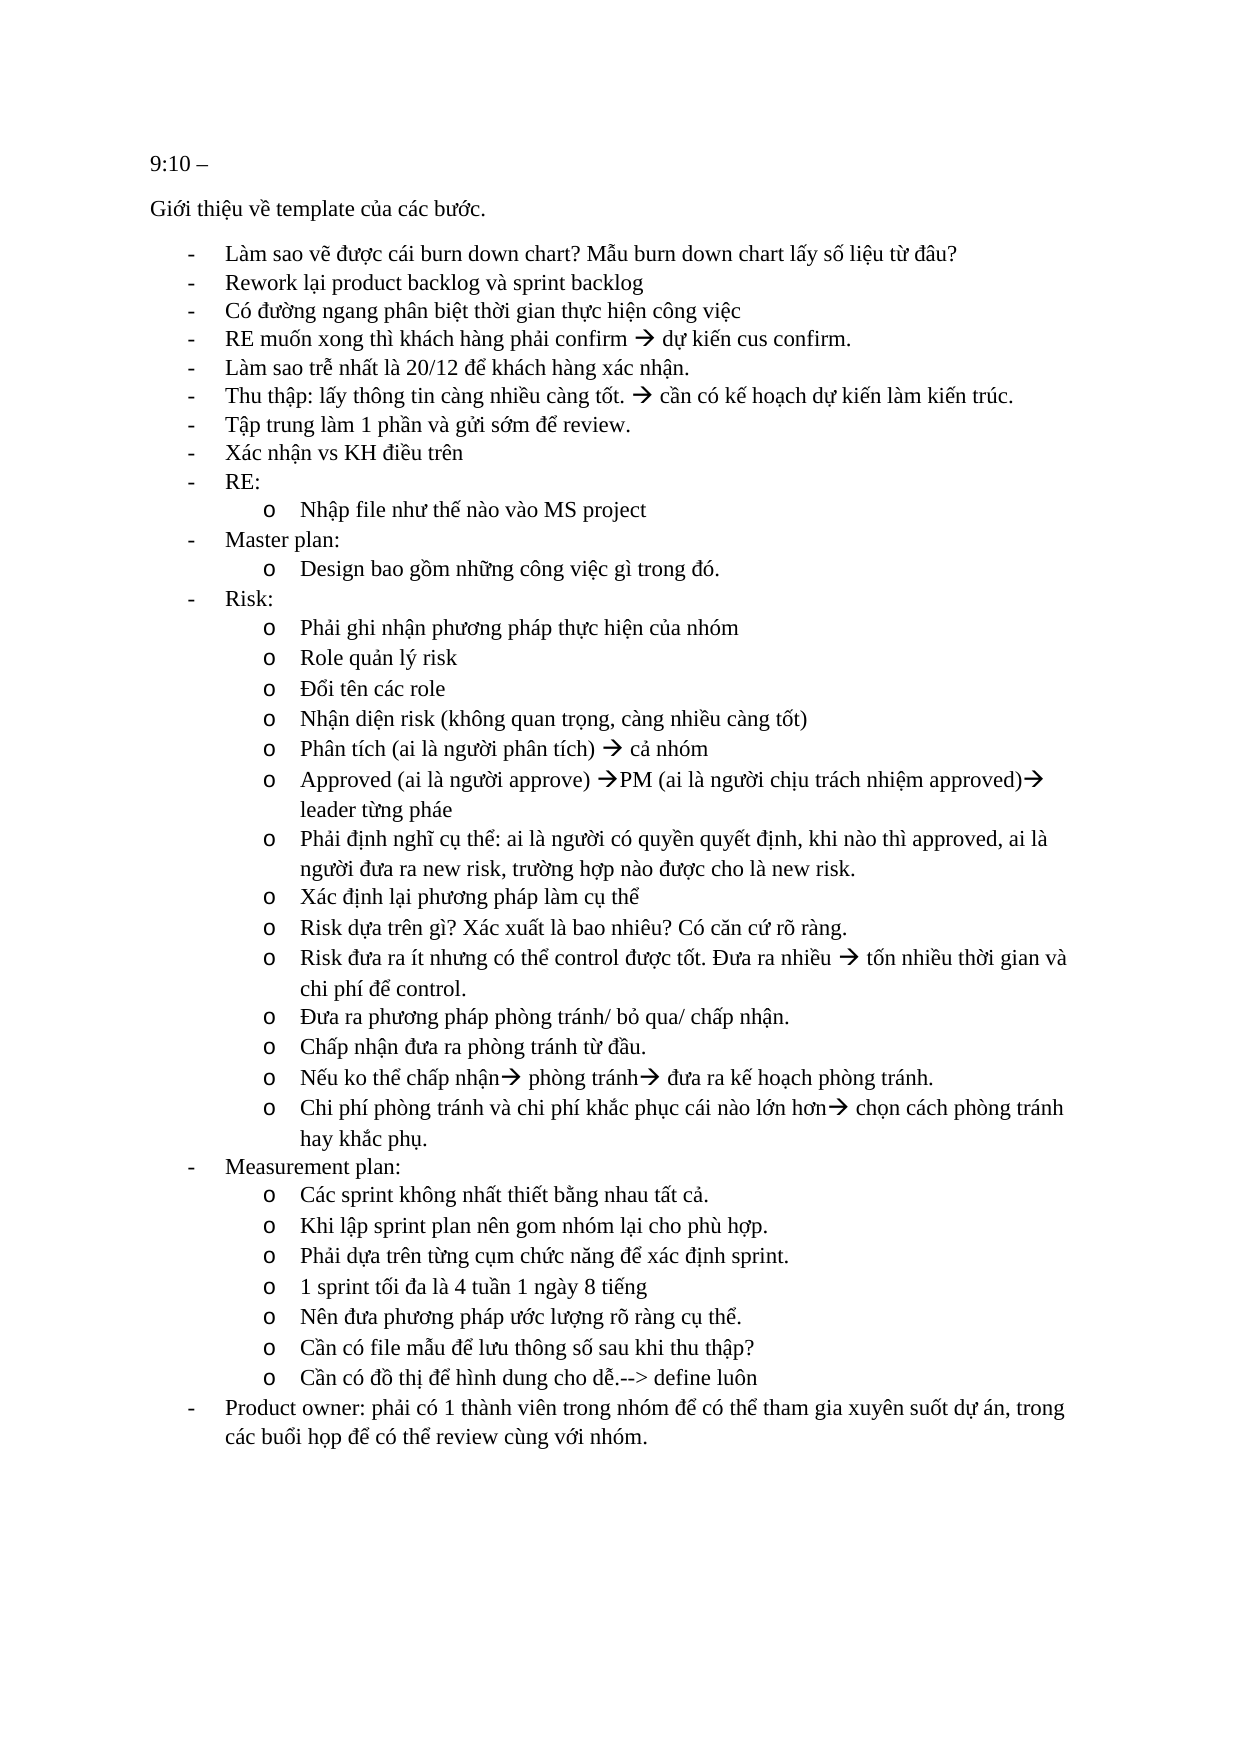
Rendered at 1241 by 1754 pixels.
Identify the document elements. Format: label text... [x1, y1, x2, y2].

text Giới thiệu về template của các bước. [150, 195, 1090, 221]
list RE: [187, 468, 1090, 494]
list Role quản lý risk [262, 644, 1090, 672]
list Nên đưa phương pháp ước lượng rõ ràng cụ thể. [262, 1303, 1090, 1331]
list Đổi tên các role [262, 675, 1090, 703]
list Phải ghi nhận phương pháp thực hiện của nhóm [262, 614, 1090, 642]
list Chấp nhận đưa ra phòng tránh từ đầu. [262, 1033, 1090, 1062]
list Master plan: [187, 527, 1090, 553]
list Nhận diện risk (không quan trọng, càng nhiều càng tốt) [262, 705, 1090, 733]
list 1 sprint tối đa là 4 tuần 1 ngày 8 tiếng [262, 1273, 1090, 1301]
list Các sprint không nhất thiết bằng nhau tất cả. [262, 1181, 1090, 1210]
list Phải định nghĩ cụ thể: ai là người có quyền quyết định, khi nào thì approved, ai là người đưa ra new risk, trường hợp nào được cho là new risk. [262, 825, 1090, 881]
list Có đường ngang phân biệt thời gian thực hiện công việc [187, 297, 1090, 323]
list Thu thập: lấy thông tin càng nhiều càng tốt. cần có kế hoạch dự kiến làm kiến trúc. [187, 382, 1090, 409]
list Xác nhận vs KH điều trên [187, 439, 1090, 466]
list Nhập file như thế nào vào MS project [262, 496, 1090, 524]
list Approved (ai là người approve) PM (ai là người chịu trách nhiệm approved) leader từng pháe [262, 766, 1090, 823]
list Đưa ra phương pháp phòng tránh/ bỏ qua/ chấp nhận. [262, 1003, 1090, 1031]
list Design bao gồm những công việc gì trong đó. [262, 555, 1090, 583]
list Product owner: phải có 1 thành viên trong nhóm để có thể tham gia xuyên suốt dự án, trong các buổi họp để có thể review cùng với nhóm. [187, 1394, 1090, 1449]
list Phải dựa trên từng cụm chức năng để xác định sprint. [262, 1242, 1090, 1271]
list Measurement plan: [187, 1153, 1090, 1179]
list Khi lập sprint plan nên gom nhóm lại cho phù hợp. [262, 1212, 1090, 1240]
list RE muốn xong thì khách hàng phải confirm dự kiến cus confirm. [187, 326, 1090, 352]
list Cần có đồ thị để hình dung cho dễ.--> define luôn [262, 1364, 1090, 1392]
list Risk đưa ra ít nhưng có thể control được tốt. Đưa ra nhiều tốn nhiều thời gian và chi phí để control. [262, 944, 1090, 1001]
list Risk dựa trên gì? Xác xuất là bao nhiêu? Có căn cứ rõ ràng. [262, 914, 1090, 942]
text 9:10 – [150, 150, 1090, 176]
list Xác định lại phương pháp làm cụ thể [262, 883, 1090, 912]
list Làm sao trễ nhất là 20/12 để khách hàng xác nhận. [187, 354, 1090, 380]
list Chi phí phòng tránh và chi phí khắc phục cái nào lớn hơn chọn cách phòng tránh hay khắc phụ. [262, 1094, 1090, 1151]
list Phân tích (ai là người phân tích) cả nhóm [262, 736, 1090, 764]
list Cần có file mẫu để lưu thông số sau khi thu thập? [262, 1333, 1090, 1362]
list Rework lại product backlog và sprint backlog [187, 269, 1090, 295]
list Tập trung làm 1 phần và gửi sớm để review. [187, 411, 1090, 437]
list Làm sao vẽ được cái burn down chart? Mẫu burn down chart lấy số liệu từ đâu? [187, 240, 1090, 267]
list Risk: [187, 585, 1090, 612]
list Nếu ko thể chấp nhận phòng tránh đưa ra kế hoạch phòng tránh. [262, 1064, 1090, 1092]
